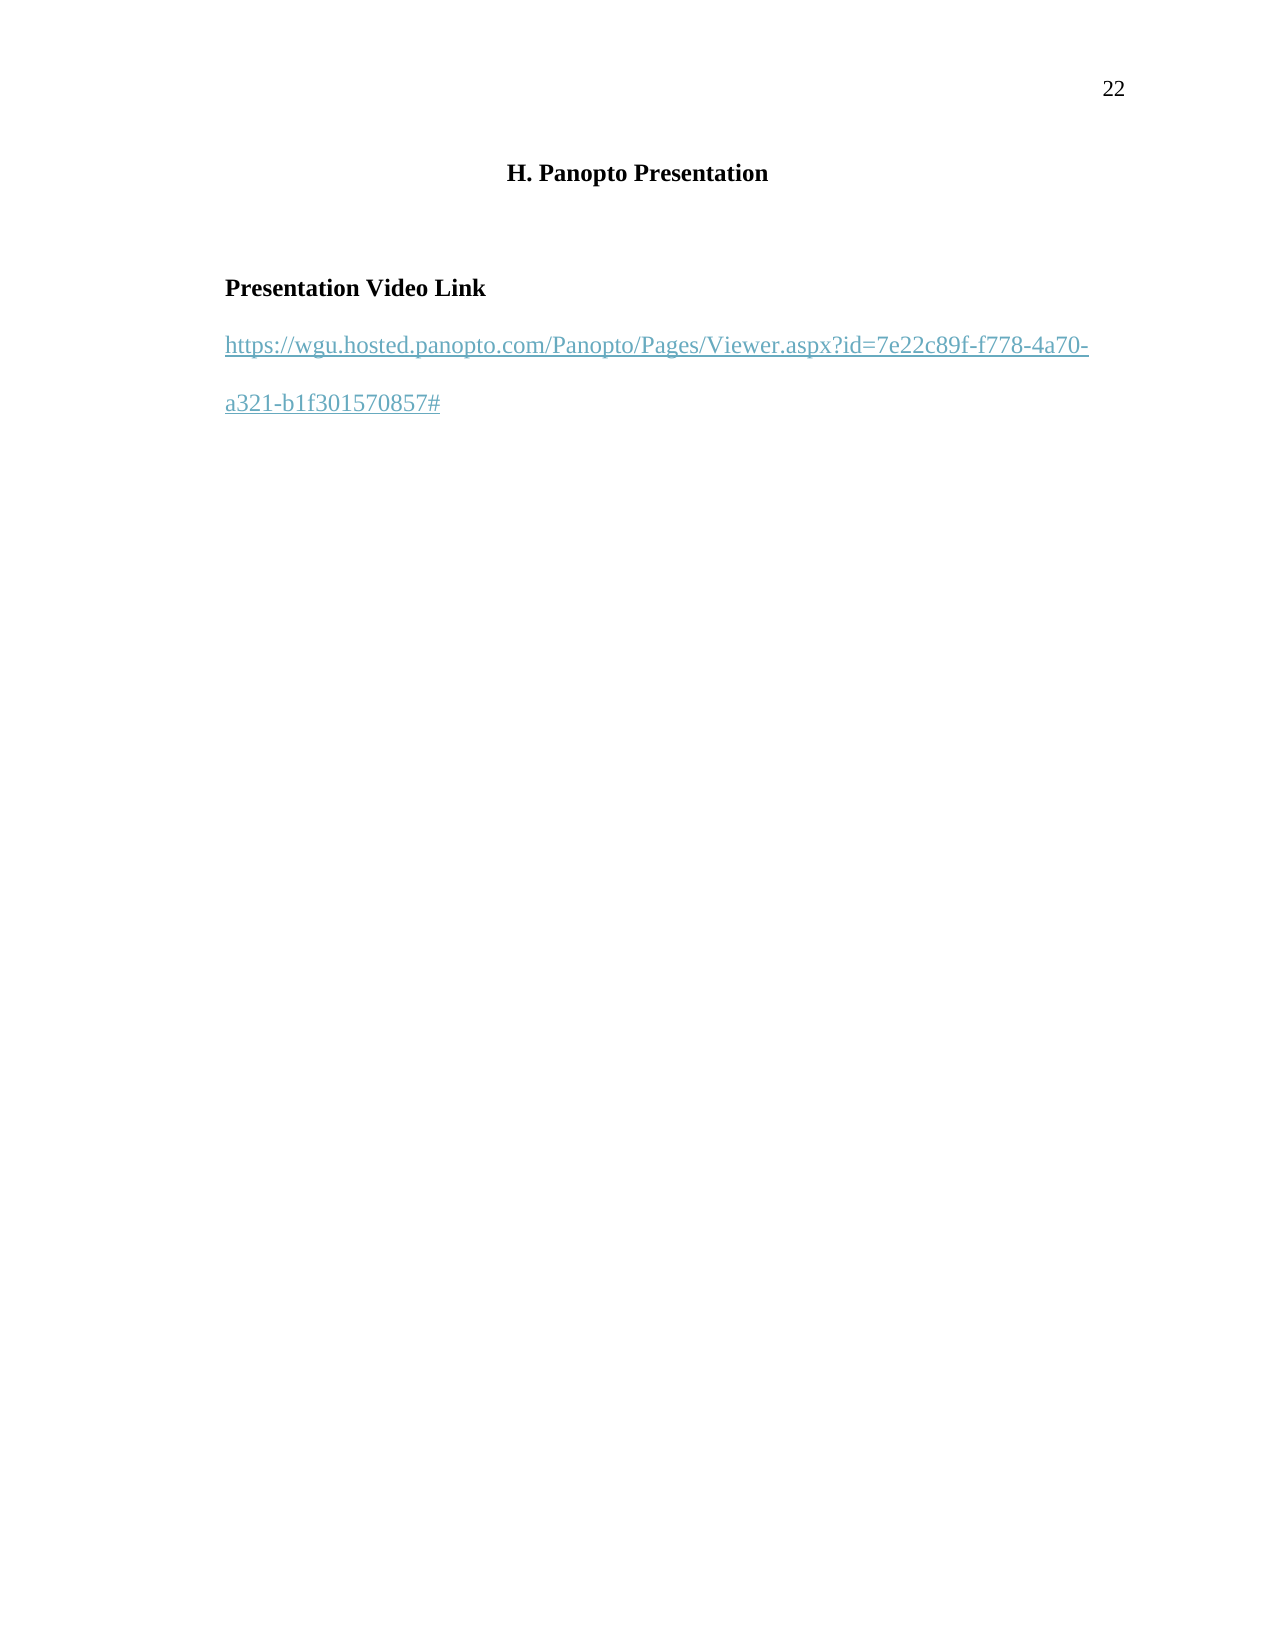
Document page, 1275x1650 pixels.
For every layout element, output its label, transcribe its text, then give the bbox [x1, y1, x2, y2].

text https://wgu.hosted.panopto.com/Panopto/Pages/Viewer.aspx?id=7e22c89f-f778-4a70-a321-b1f301570857# [225, 330, 1125, 527]
text Presentation Video Link [150, 273, 1125, 302]
subtitle H. Panopto Presentation [150, 158, 1125, 187]
